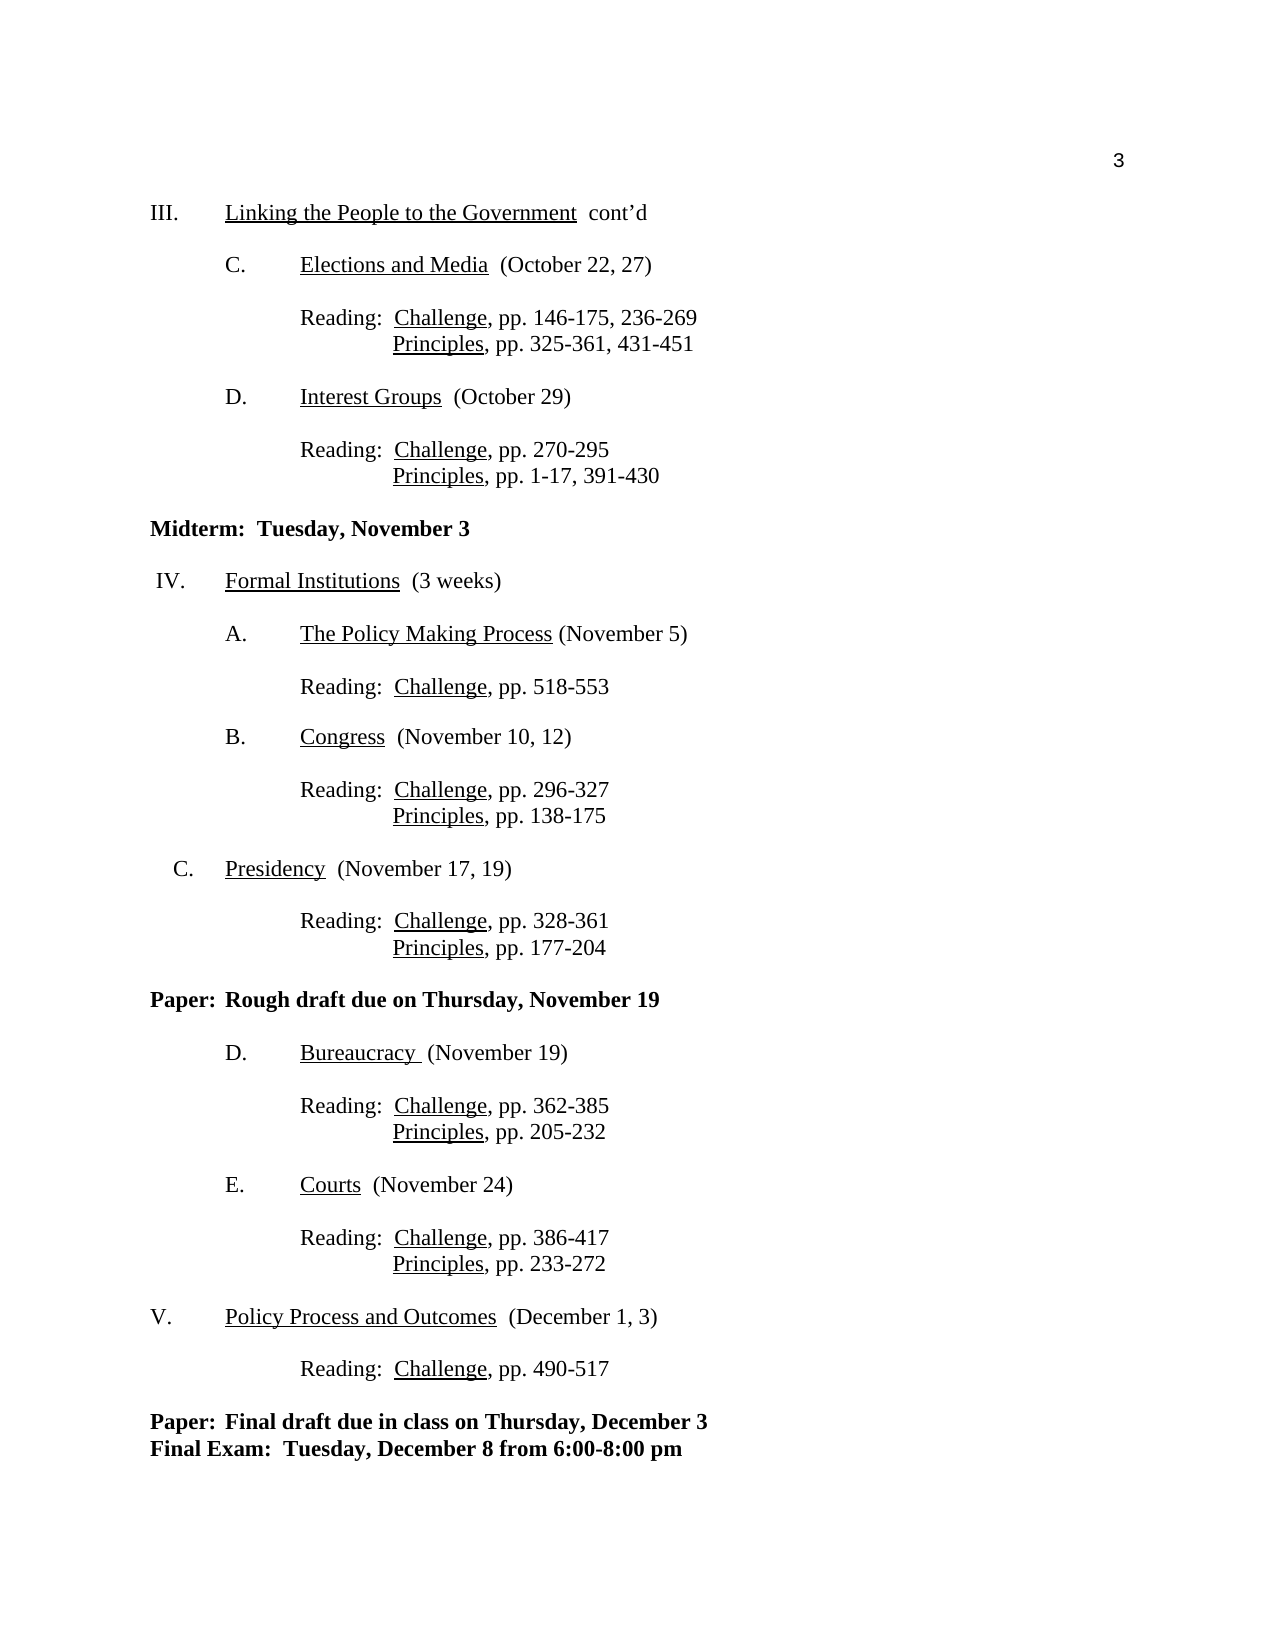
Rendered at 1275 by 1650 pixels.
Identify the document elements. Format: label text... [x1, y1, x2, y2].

text E. Courts (November 24) [150, 1171, 1125, 1197]
text Principles, pp. 233-272 [150, 1250, 1125, 1276]
text Final Exam: Tuesday, December 8 from 6:00-8:00 pm [150, 1434, 1125, 1461]
text D. Interest Groups (October 29) [150, 383, 1125, 409]
text A. The Policy Making Process (November 5) [150, 620, 1125, 647]
text C. Elections and Media (October 22, 27) [150, 251, 1125, 278]
text Principles, pp. 177-204 [150, 934, 1125, 960]
text III. Linking the People to the Government cont’d [150, 199, 1125, 225]
text Reading: Challenge, pp. 518-553 [150, 673, 1125, 699]
text Reading: Challenge, pp. 146-175, 236-269 [150, 304, 1125, 330]
text Principles, pp. 205-232 [150, 1118, 1125, 1145]
text Reading: Challenge, pp. 490-517 [150, 1356, 1125, 1382]
text V. Policy Process and Outcomes (December 1, 3) [150, 1303, 1125, 1329]
text Reading: Challenge, pp. 296-327 [150, 776, 1125, 802]
text Paper: Final draft due in class on Thursday, December 3 [150, 1408, 1125, 1434]
text Reading: Challenge, pp. 270-295 [150, 436, 1125, 462]
text Paper: Rough draft due on Thursday, November 19 [150, 987, 1125, 1013]
text IV. Formal Institutions (3 weeks) [150, 568, 1125, 594]
text Principles, pp. 138-175 [150, 802, 1125, 828]
text Midterm: Tuesday, November 3 [150, 515, 1125, 541]
text B. Congress (November 10, 12) [150, 723, 1125, 749]
text Principles, pp. 325-361, 431-451 [150, 330, 1125, 357]
text Reading: Challenge, pp. 328-361 [150, 907, 1125, 934]
text Reading: Challenge, pp. 362-385 [150, 1092, 1125, 1118]
text D. Bureaucracy (November 19) [150, 1039, 1125, 1066]
text Principles, pp. 1-17, 391-430 [150, 462, 1125, 488]
text Reading: Challenge, pp. 386-417 [150, 1224, 1125, 1250]
text C. Presidency (November 17, 19) [150, 855, 1125, 881]
